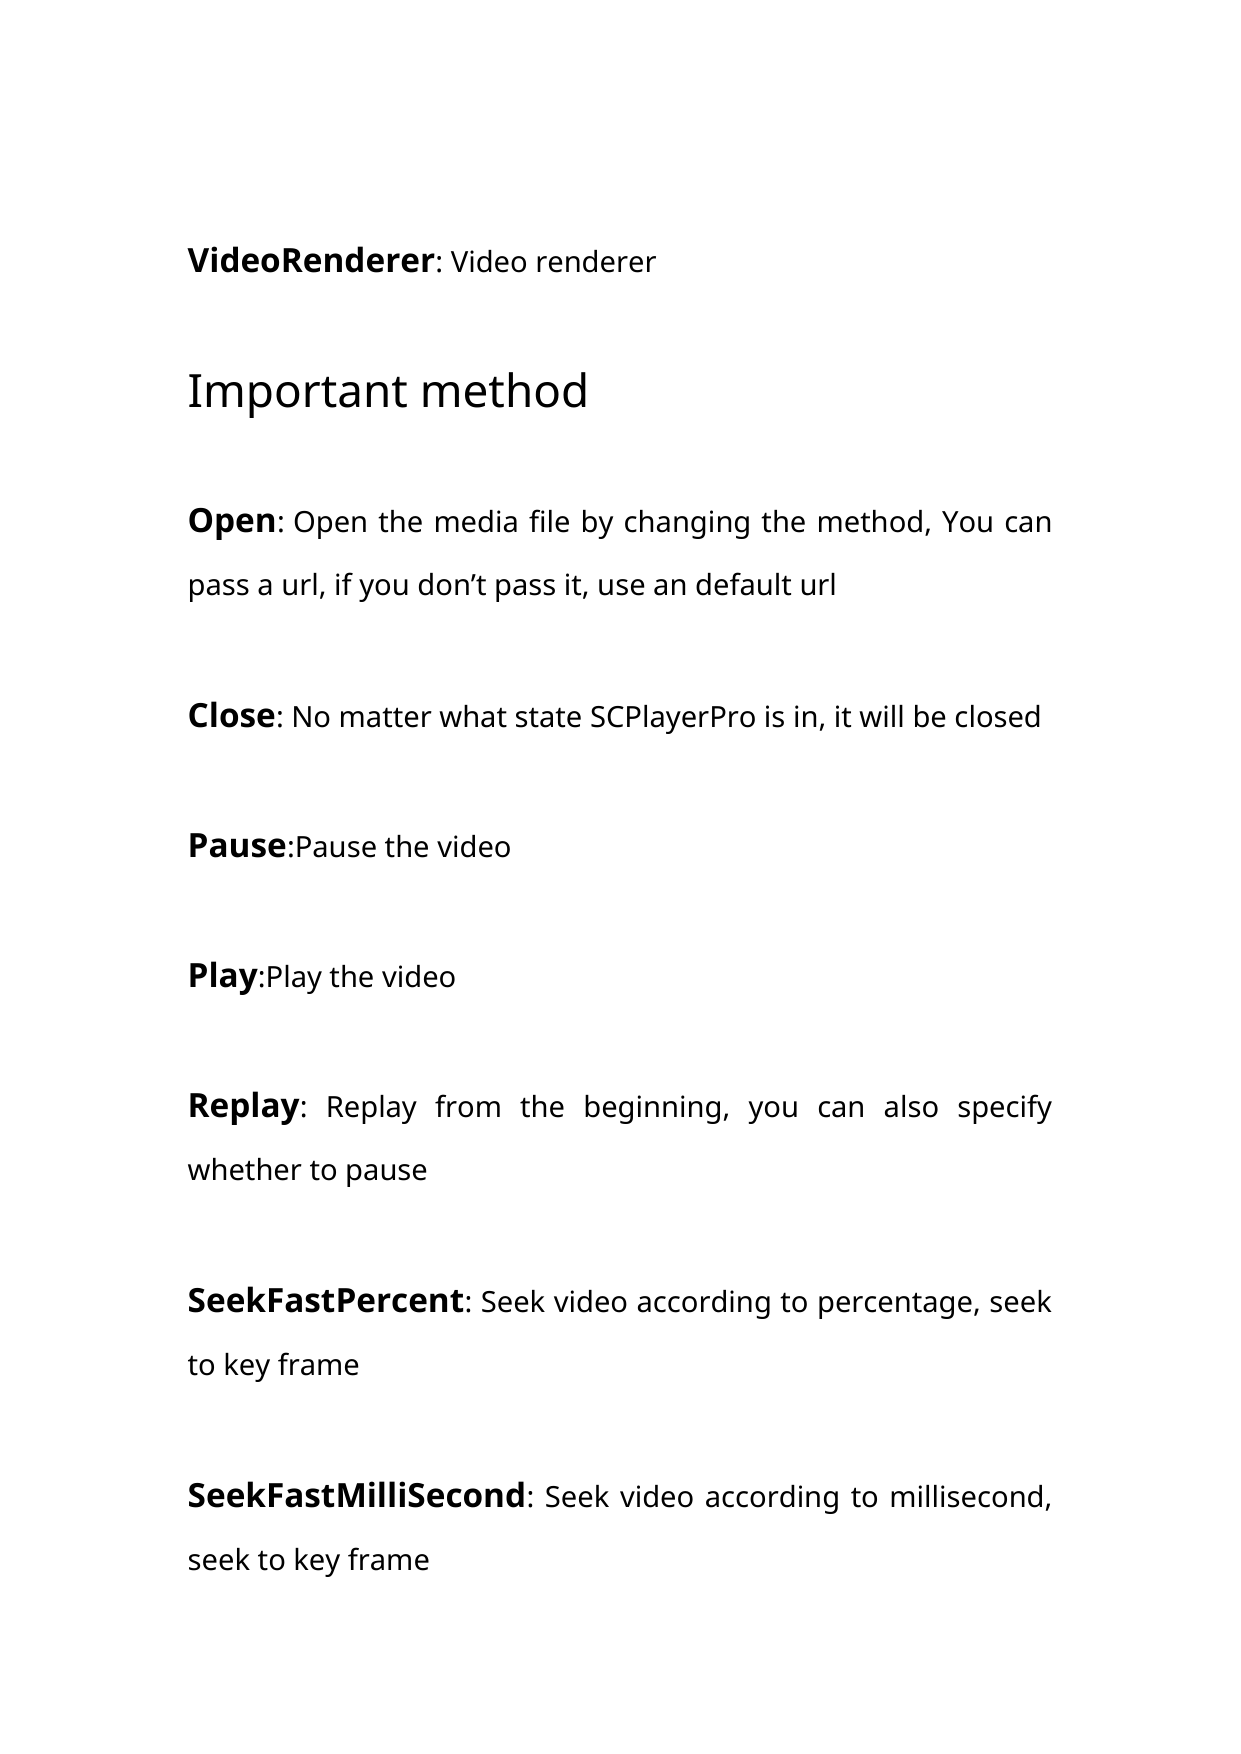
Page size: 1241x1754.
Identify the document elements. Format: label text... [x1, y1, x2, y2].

text Close: No matter what state SCPlayerPro is in, it will be closed [187, 682, 1053, 747]
text SeekFastMilliSecond: Seek video according to millisecond, seek to key frame [187, 1462, 1053, 1592]
text Important method [187, 357, 1053, 422]
text SeekFastPercent: Seek video according to percentage, seek to key frame [187, 1267, 1053, 1397]
text Play:Play the video [187, 942, 1053, 1007]
text Replay: Replay from the beginning, you can also specify whether to pause [187, 1072, 1053, 1202]
text VideoRenderer: Video renderer [187, 227, 1053, 292]
text Pause:Pause the video [187, 812, 1053, 877]
text Open: Open the media file by changing the method, You can pass a url, if you don’t pass it, use an default url [187, 487, 1053, 617]
